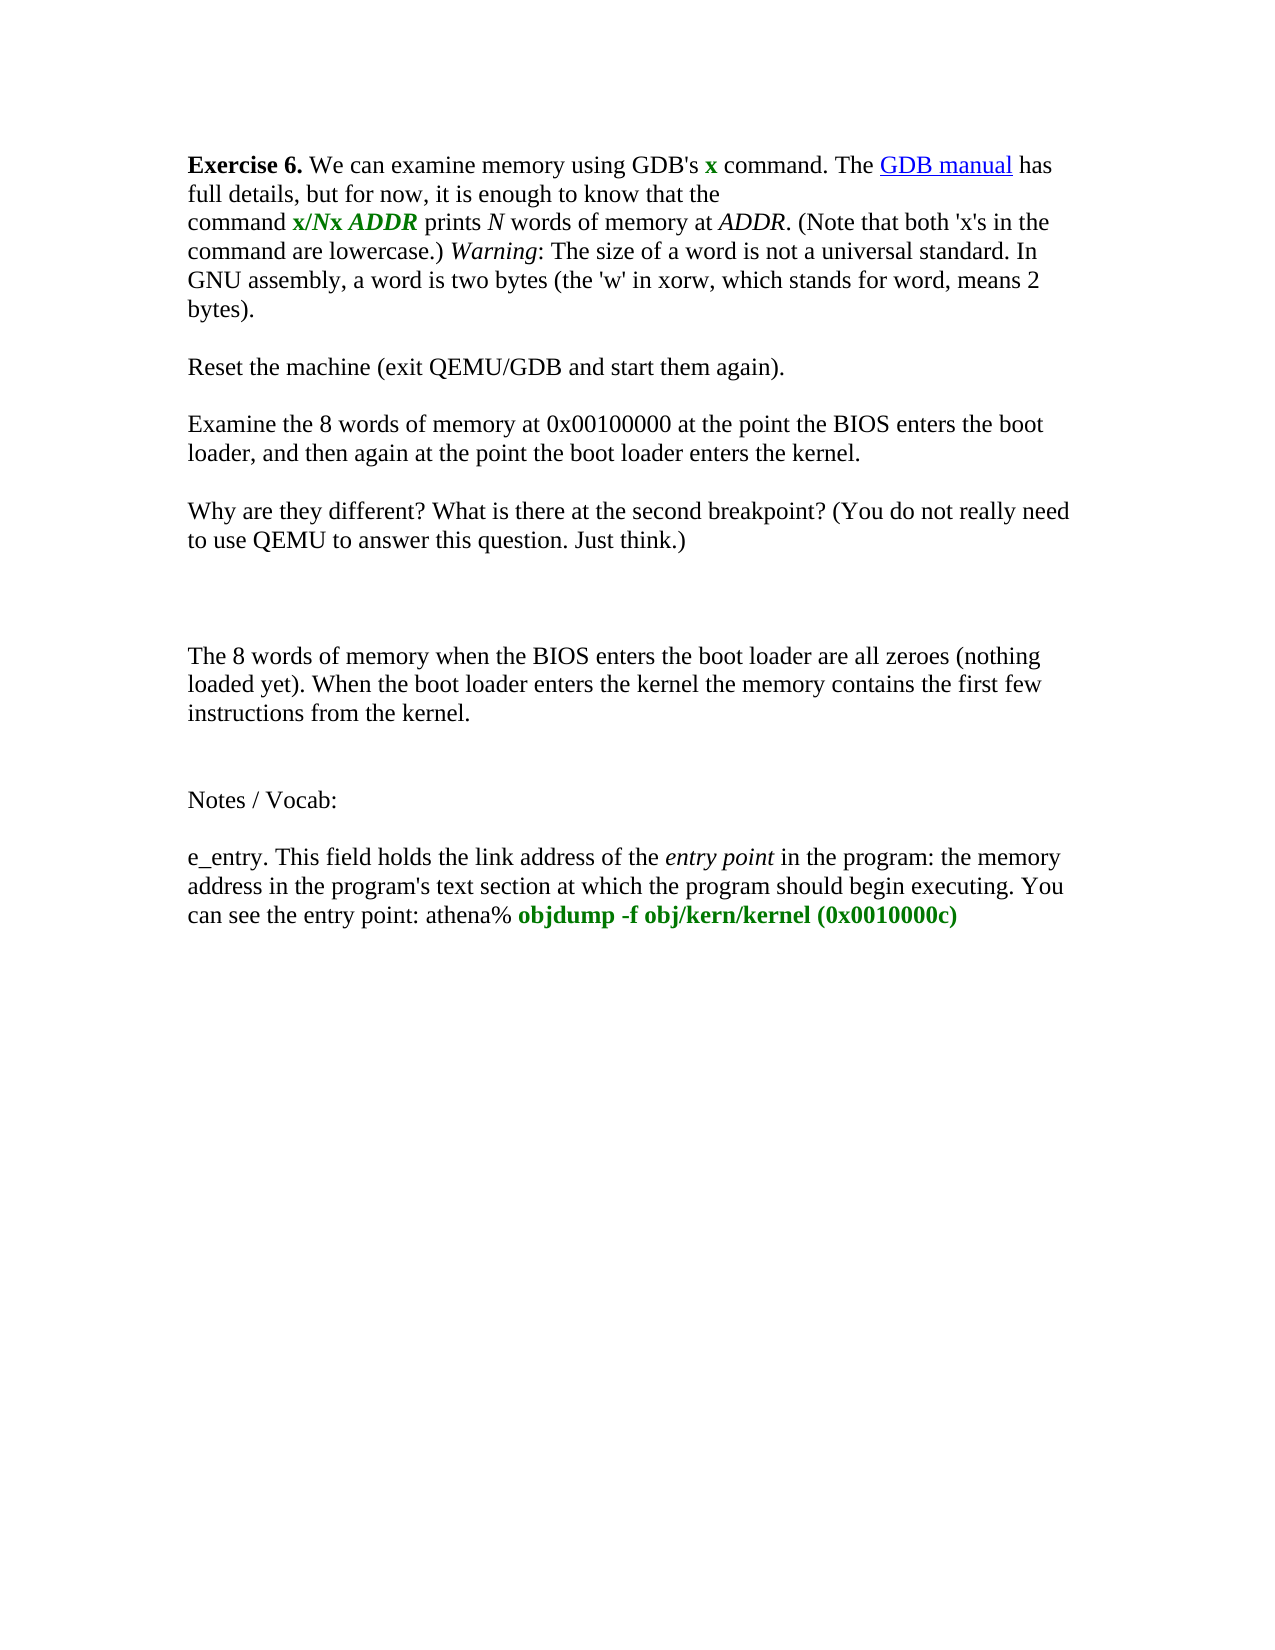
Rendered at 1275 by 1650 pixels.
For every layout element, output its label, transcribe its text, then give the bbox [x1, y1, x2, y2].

text Why are they different? What is there at the second breakpoint? (You do not really need to use QEMU to answer this question. Just think.) [187, 496, 1087, 554]
text e_entry. This field holds the link address of the entry point in the program: the memory address in the program's text section at which the program should begin executing. You can see the entry point: athena% objdump -f obj/kern/kernel (0x0010000c) [187, 842, 1087, 929]
text The 8 words of memory when the BIOS enters the boot loader are all zeroes (nothing loaded yet). When the boot loader enters the kernel the memory contains the first few instructions from the kernel. [187, 641, 1087, 727]
text Reset the machine (exit QEMU/GDB and start them again). [187, 352, 1087, 380]
text Examine the 8 words of memory at 0x00100000 at the point the BIOS enters the boot loader, and then again at the point the boot loader enters the kernel. [187, 409, 1087, 467]
text Exercise 6. We can examine memory using GDB's x command. The GDB manual has full details, but for now, it is enough to know that the command x/Nx ADDR prints N words of memory at ADDR. (Note that both 'x's in the command are lowercase.) Warning: The size of a word is not a universal standard. In GNU assembly, a word is two bytes (the 'w' in xorw, which stands for word, means 2 bytes). [187, 150, 1087, 322]
text Notes / Vocab: [187, 785, 1087, 814]
